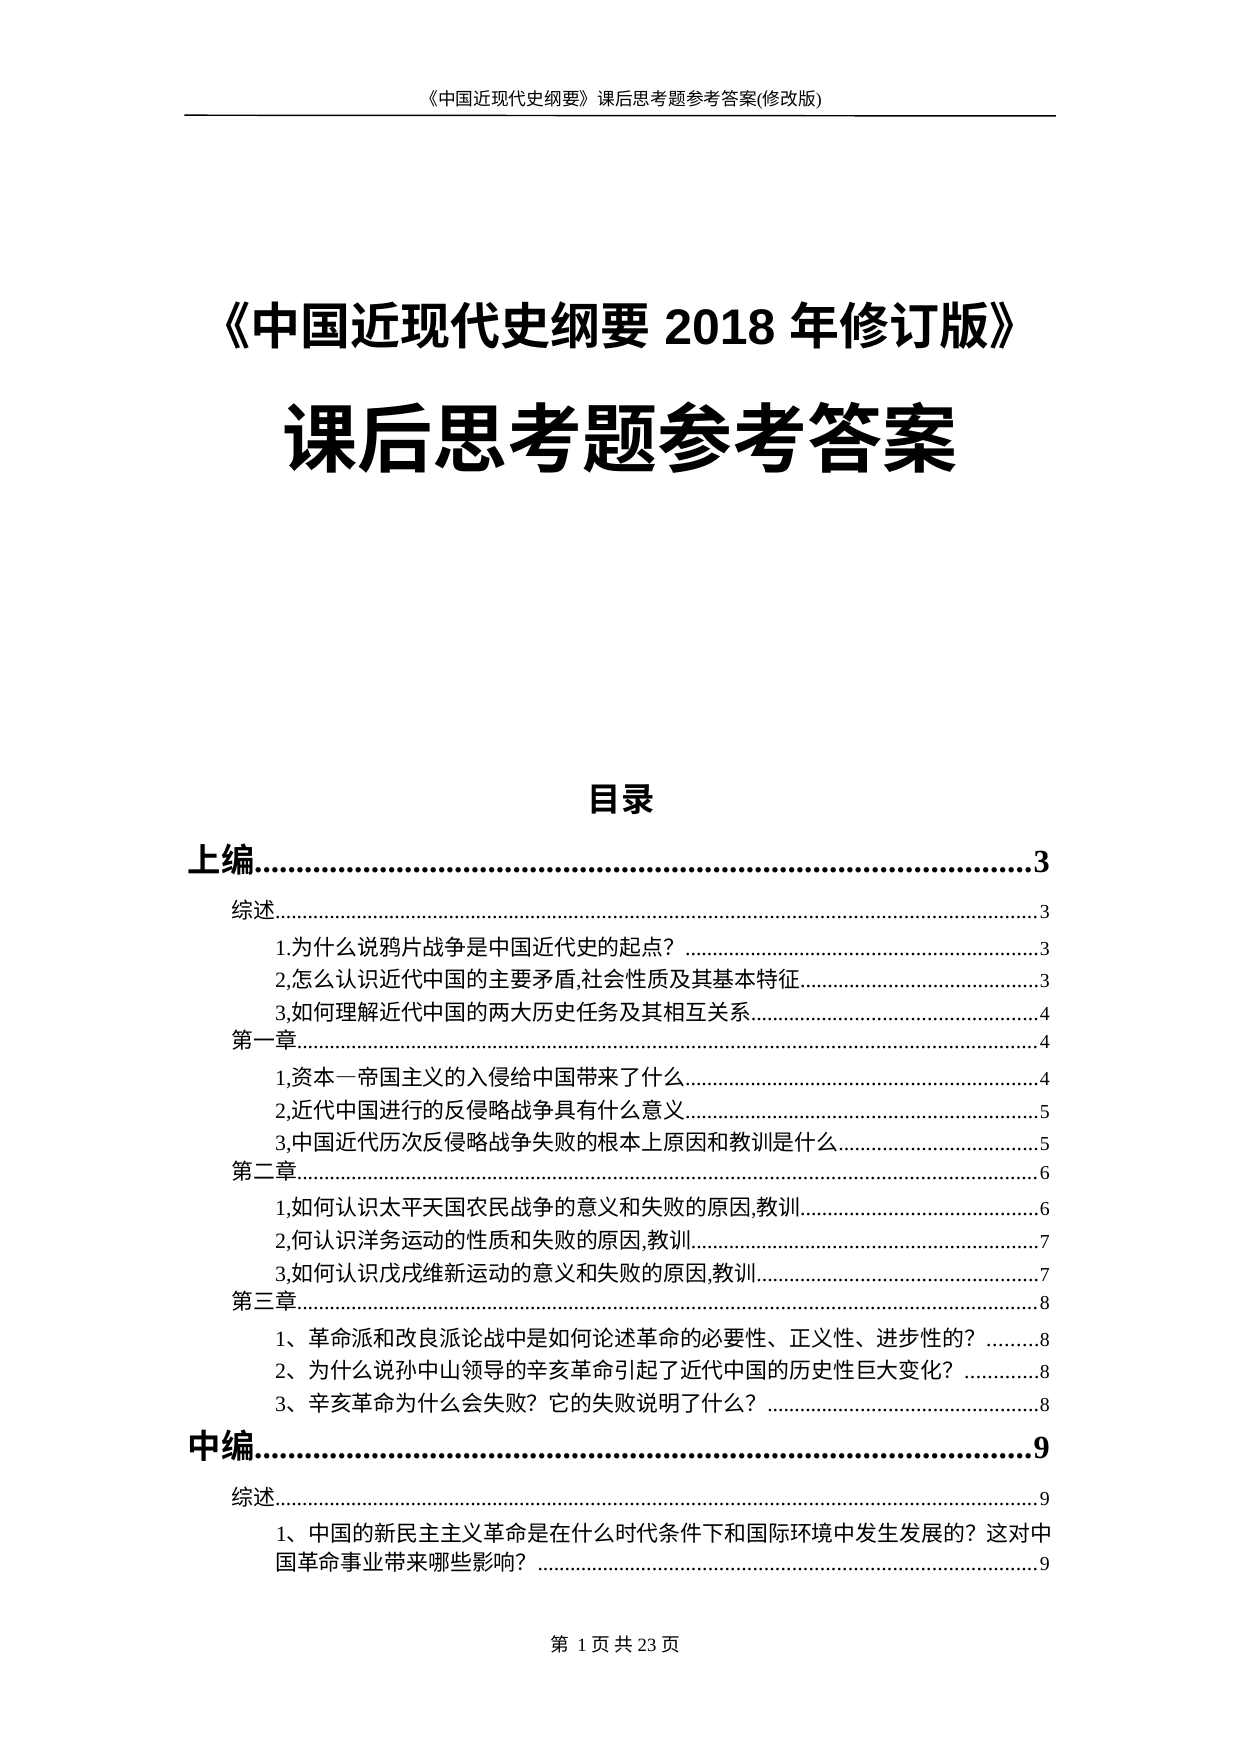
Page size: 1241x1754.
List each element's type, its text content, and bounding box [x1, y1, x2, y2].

text 1.为什么说鸦片战争是中国近代史的起点？ 3 [275, 934, 1090, 960]
text 《中国近现代史纲要》课后思考题参考答案(修改版) [150, 88, 1092, 109]
text 1,资本—帝国主义的入侵给中国带来了什么 4 [275, 1064, 1090, 1091]
text 国革命事业带来哪些影响？ 9 [275, 1548, 1090, 1576]
text 3,中国近代历次反侵略战争失败的根本上原因和教训是什么 5 [275, 1129, 1090, 1156]
list 1 页 共 23 页 [550, 1633, 1090, 1656]
text 3,如何理解近代中国的两大历史任务及其相互关系 4 [275, 999, 1090, 1026]
text 第三章 8 [231, 1287, 1090, 1315]
text 2、为什么说孙中山领导的辛亥革命引起了近代中国的历史性巨大变化？ 8 [275, 1358, 1090, 1384]
text 第一章 4 [231, 1027, 1090, 1054]
text 1、革命派和改良派论战中是如何论述革命的必要性、正义性、进步性的？ 8 [275, 1325, 1090, 1352]
text 综述 3 [231, 896, 1090, 924]
text 3、辛亥革命为什么会失败？它的失败说明了什么？ 8 [275, 1390, 1090, 1417]
text 3,如何认识戊戌维新运动的意义和失败的原因,教训 7 [275, 1260, 1090, 1286]
text 1、中国的新民主主义革命是在什么时代条件下和国际环境中发生发展的？这对中 [150, 1520, 1052, 1547]
text 2,怎么认识近代中国的主要矛盾,社会性质及其基本特征 3 [275, 966, 1090, 993]
text 课后思考题参考答案 [150, 397, 1089, 483]
text 2,近代中国进行的反侵略战争具有什么意义 5 [275, 1097, 1090, 1123]
text 综述 9 [231, 1483, 1090, 1511]
text 第二章 6 [231, 1157, 1090, 1185]
text 2,何认识洋务运动的性质和失败的原因,教训 7 [275, 1227, 1090, 1254]
text 目录 [587, 781, 1090, 819]
text 1,如何认识太平天国农民战争的意义和失败的原因,教训 6 [275, 1194, 1090, 1221]
text 中编 9 [187, 1423, 1090, 1468]
text 《中国近现代史纲要 2018 年修订版》 [150, 296, 1089, 356]
text 上编 3 [187, 837, 1090, 881]
